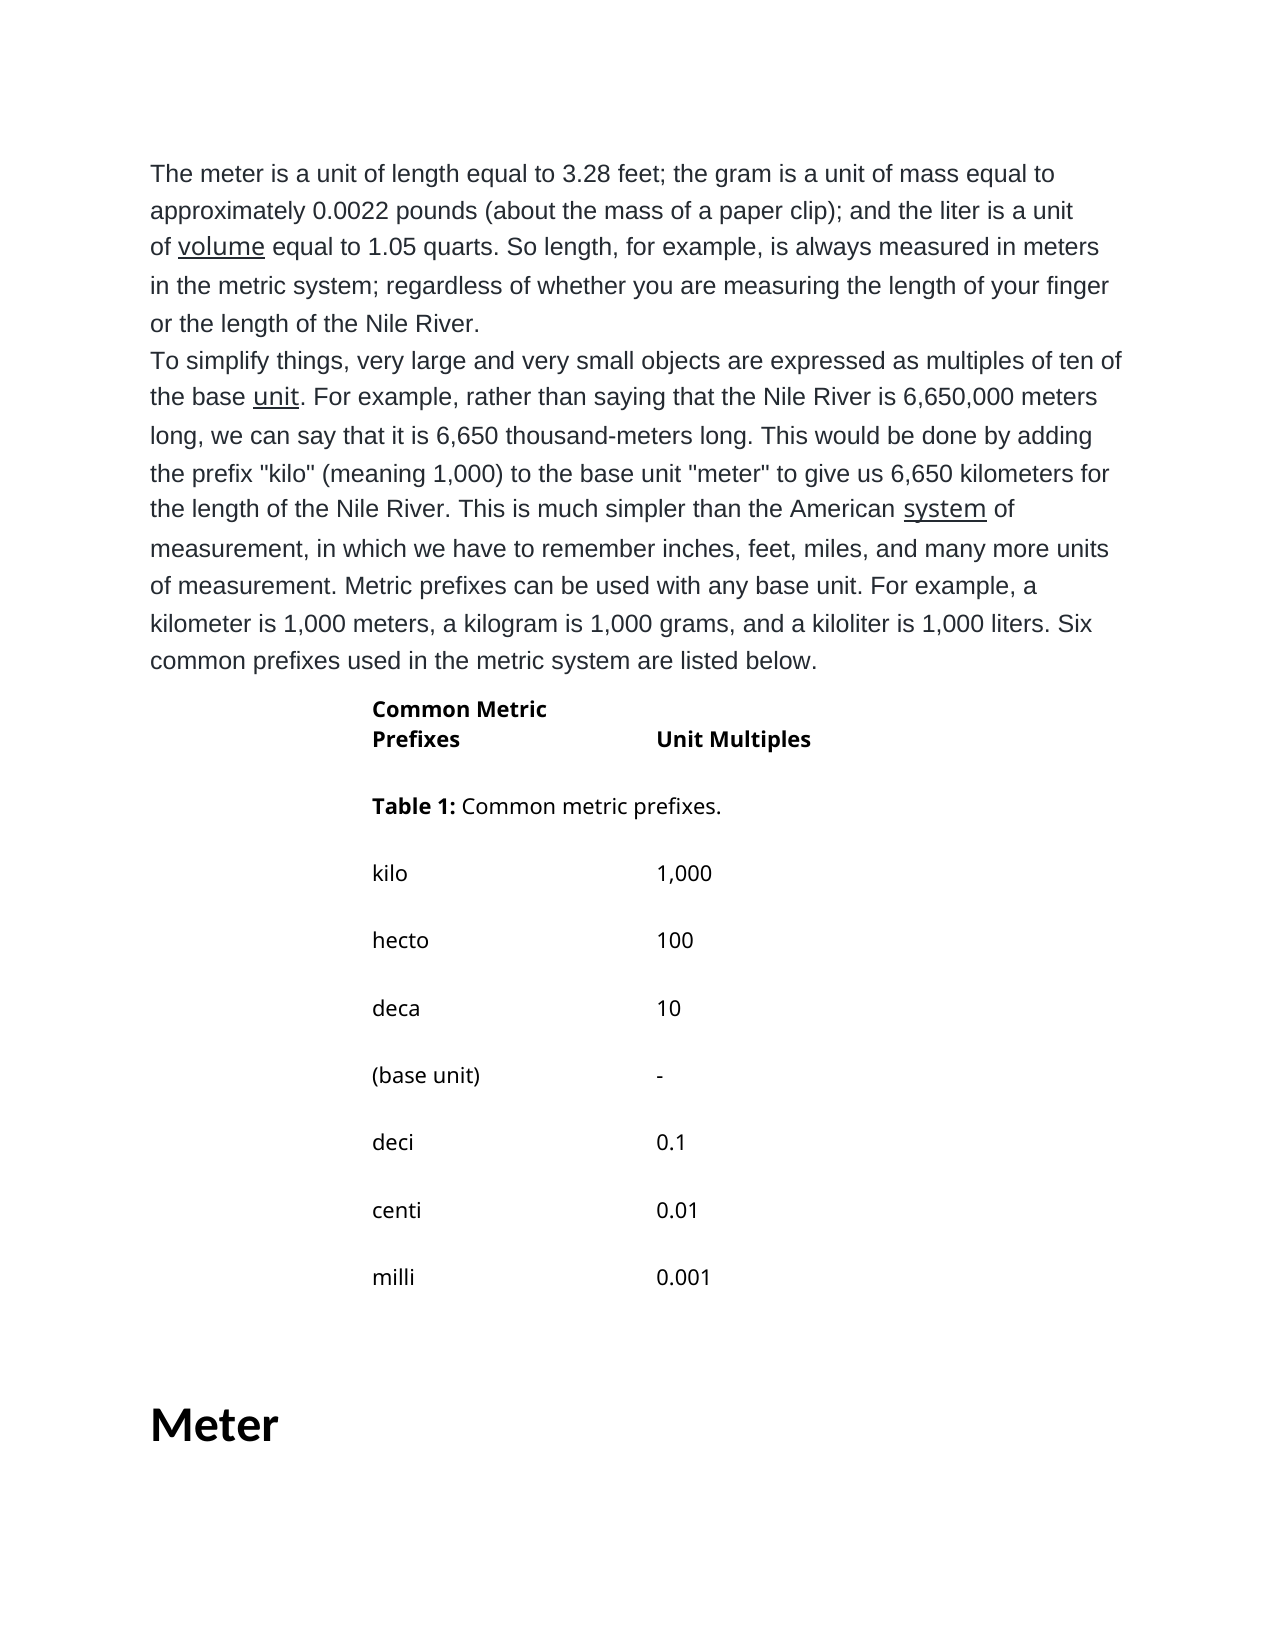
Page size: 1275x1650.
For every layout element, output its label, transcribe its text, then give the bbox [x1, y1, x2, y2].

table_cell kilo [353, 839, 637, 907]
table_cell - [638, 1041, 922, 1108]
table_cell 100 [638, 907, 922, 974]
text To simplify things, very large and very small objects are expressed as multiples of ten of the base unit. For example, rather than saying that the Nile River is 6,650,000 meters long, we can say that it is 6,650 thousand-meters long. This would be done by adding the prefix "kilo" (meaning 1,000) to the base unit "meter" to give us 6,650 kilometers for the length of the Nile River. This is much simpler than the American system of measurement, in which we have to remember inches, feet, miles, and many more units of measurement. Metric prefixes can be used with any base unit. For example, a kilometer is 1,000 meters, a kilogram is 1,000 grams, and a kiloliter is 1,000 liters. Six common prefixes used in the metric system are listed below. [150, 337, 1125, 675]
table_cell hecto [353, 907, 637, 974]
table_header Unit Multiples [638, 675, 922, 772]
table_cell milli [353, 1243, 637, 1310]
table_cell 0.01 [638, 1176, 922, 1243]
text Meter [150, 1393, 1125, 1454]
table_cell (base unit) [353, 1041, 637, 1108]
table_cell deca [353, 974, 637, 1041]
table_header Common Metric Prefixes [353, 675, 637, 772]
table_cell centi [353, 1176, 637, 1243]
table_cell Table 1: Common metric prefixes. [353, 772, 922, 839]
table_cell 1,000 [638, 839, 922, 907]
table_cell 10 [638, 974, 922, 1041]
table_cell 0.1 [638, 1109, 922, 1176]
table_cell deci [353, 1109, 637, 1176]
table_cell 0.001 [638, 1243, 922, 1310]
